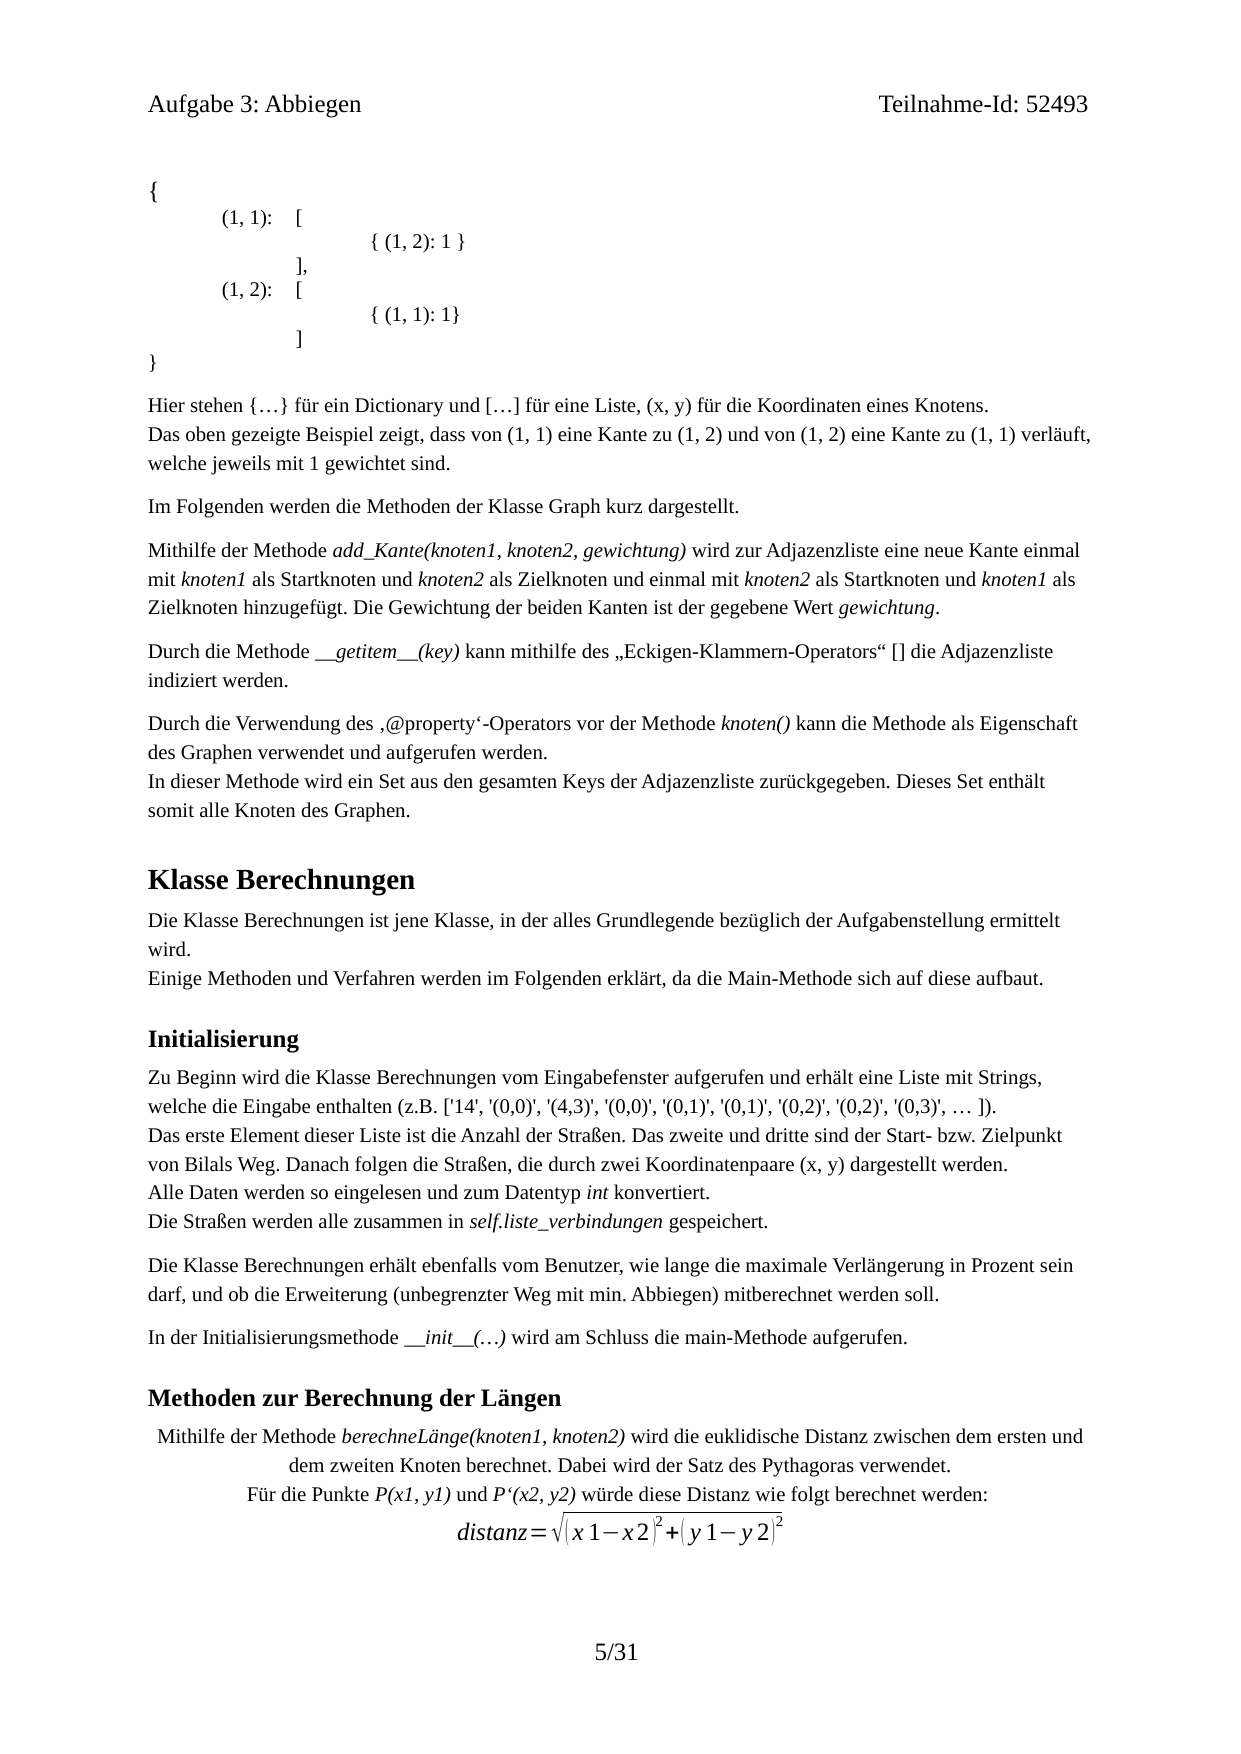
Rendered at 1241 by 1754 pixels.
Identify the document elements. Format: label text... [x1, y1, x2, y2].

subtitle Methoden zur Berechnung der Längen [148, 1383, 1092, 1412]
text ], [148, 253, 1092, 277]
text In der Initialisierungsmethode __init__(…) wird am Schluss die main-Methode aufgerufen. [148, 1325, 1092, 1349]
text (1, 2): [ [148, 277, 1092, 301]
subtitle Initialisierung [148, 1024, 1092, 1052]
text { (1, 2): 1 } [148, 229, 1092, 253]
text Durch die Methode __getitem__(key) kann mithilfe des „Eckigen-Klammern-Operators“ [] die Adjazenzliste indiziert werden. [148, 639, 1092, 692]
text ] [148, 326, 1092, 349]
text Die Klasse Berechnungen erhält ebenfalls vom Benutzer, wie lange die maximale Verlängerung in Prozent sein darf, und ob die Erweiterung (unbegrenzter Weg mit min. Abbiegen) mitberechnet werden soll. [148, 1253, 1092, 1306]
text Die Klasse Berechnungen ist jene Klasse, in der alles Grundlegende bezüglich der Aufgabenstellung ermittelt wird. Einige Methoden und Verfahren werden im Folgenden erklärt, da die Main-Methode sich auf diese aufbaut. [148, 908, 1092, 990]
subtitle Klasse Berechnungen [148, 862, 1092, 895]
text Mithilfe der Methode add_Kante(knoten1, knoten2, gewichtung) wird zur Adjazenzliste eine neue Kante einmal mit knoten1 als Startknoten und knoten2 als Zielknoten und einmal mit knoten2 als Startknoten und knoten1 als Zielknoten hinzugefügt. Die Gewichtung der beiden Kanten ist der gegebene Wert gewichtung. [148, 538, 1092, 619]
text (1, 1): [ [148, 205, 1092, 229]
text Im Folgenden werden die Methoden der Klasse Graph kurz dargestellt. [148, 494, 1092, 518]
text Durch die Verwendung des ‚@property‘-Operators vor der Methode knoten() kann die Methode als Eigenschaft des Graphen verwendet und aufgerufen werden. In dieser Methode wird ein Set aus den gesamten Keys der Adjazenzliste zurückgegeben. Dieses Set enthält somit alle Knoten des Graphen. [148, 711, 1092, 822]
text { (1, 1): 1} [148, 301, 1092, 326]
text Mithilfe der Methode berechneLänge(knoten1, knoten2) wird die euklidische Distanz zwischen dem ersten und dem zweiten Knoten berechnet. Dabei wird der Satz des Pythagoras verwendet. Für die Punkte P(x1, y1) und P‘(x2, y2) würde diese Distanz wie folgt berechnet werden: [148, 1424, 1092, 1547]
text Hier stehen {…} für ein Dictionary und […] für eine Liste, (x, y) für die Koordinaten eines Knotens. Das oben gezeigte Beispiel zeigt, dass von (1, 1) eine Kante zu (1, 2) und von (1, 2) eine Kante zu (1, 1) verläuft, welche jeweils mit 1 gewichtet sind. [148, 393, 1092, 475]
text } [148, 349, 1092, 374]
text { [148, 176, 1092, 205]
text Zu Beginn wird die Klasse Berechnungen vom Eingabefenster aufgerufen und erhält eine Liste mit Strings, welche die Eingabe enthalten (z.B. ['14', '(0,0)', '(4,3)', '(0,0)', '(0,1)', '(0,1)', '(0,2)', '(0,2)', '(0,3)', … ]). Das erste Element dieser Liste ist die Anzahl der Straßen. Das zweite und dritte sind der Start- bzw. Zielpunkt von Bilals Weg. Danach folgen die Straßen, die durch zwei Koordinatenpaare (x, y) dargestellt werden. Alle Daten werden so eingelesen und zum Datentyp int konvertiert. Die Straßen werden alle zusammen in self.liste_verbindungen gespeichert. [148, 1065, 1092, 1233]
